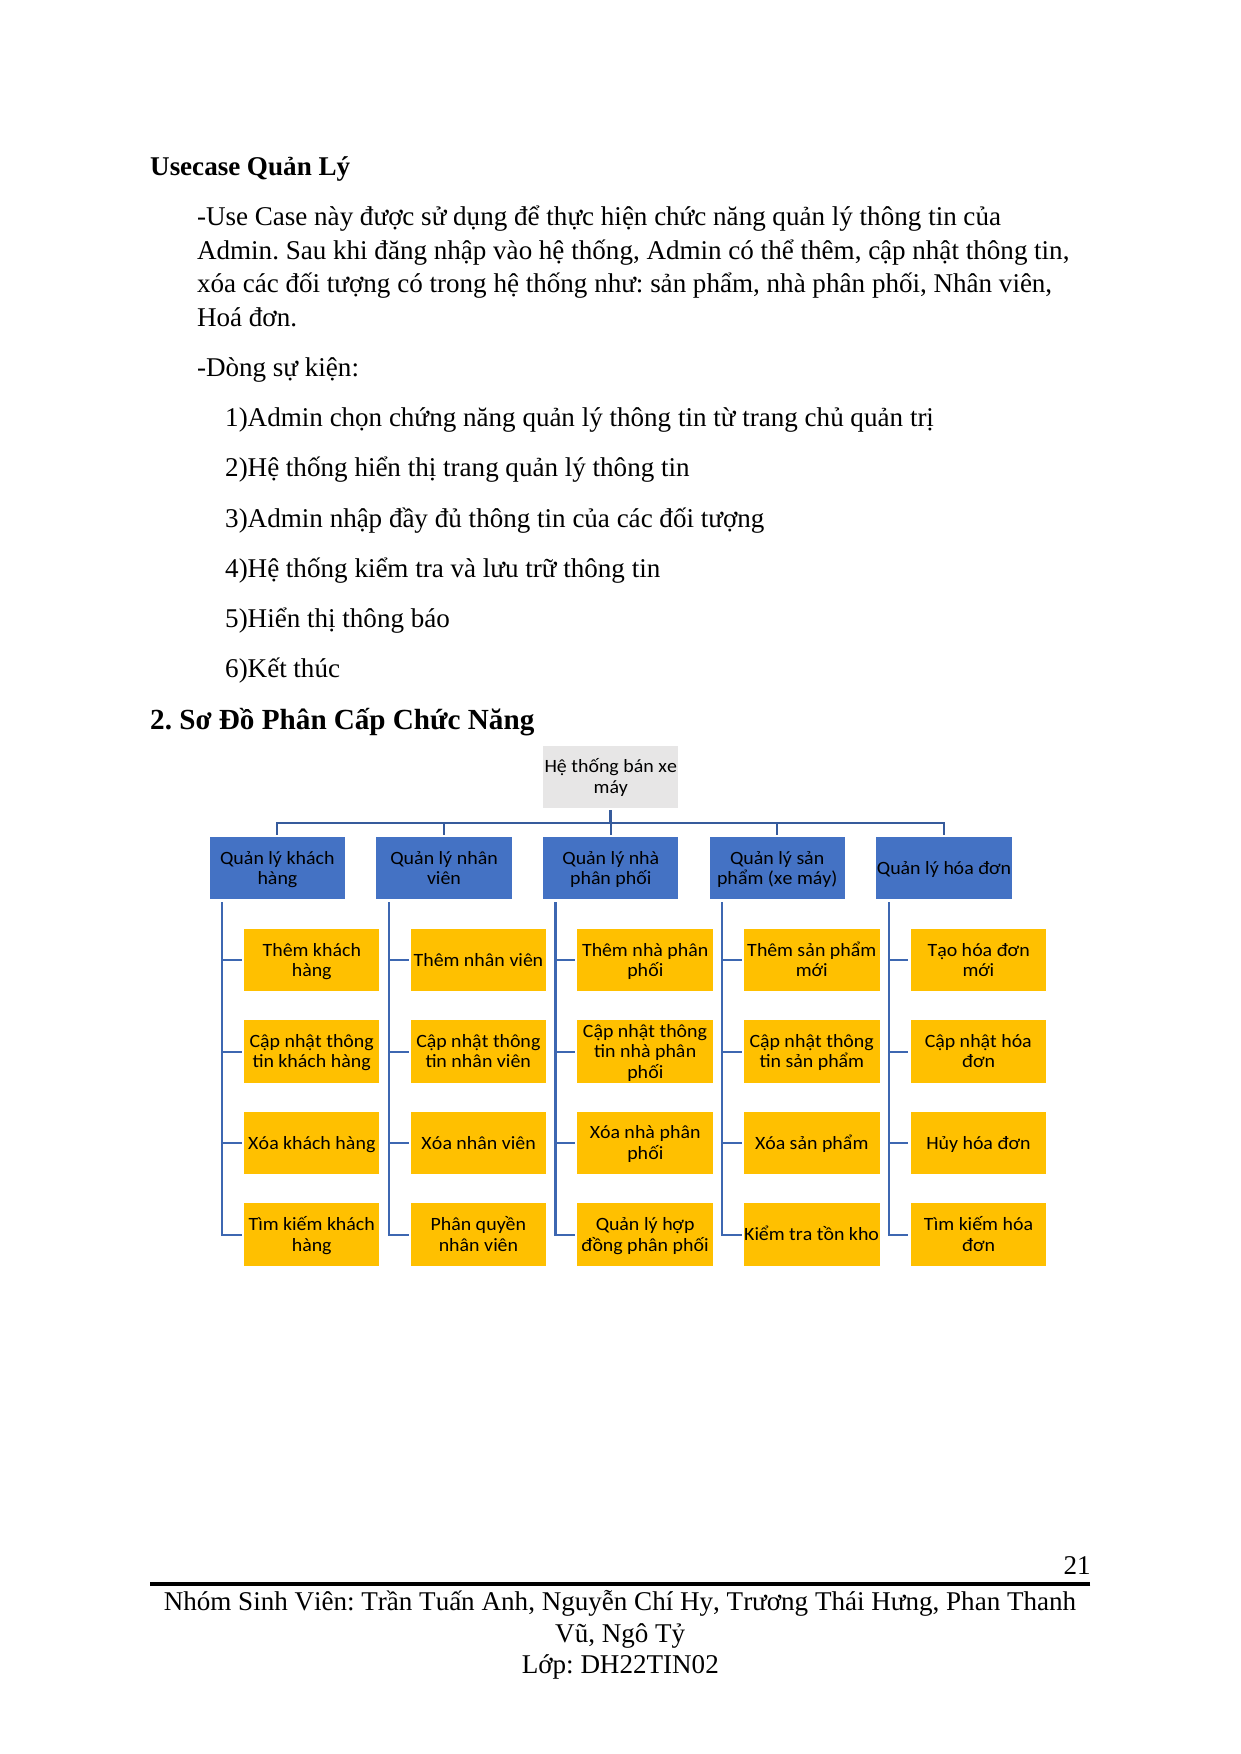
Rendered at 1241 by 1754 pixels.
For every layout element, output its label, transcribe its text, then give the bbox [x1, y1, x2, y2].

text 1)Admin chọn chứng năng quản lý thông tin từ trang chủ quản trị [197, 401, 1090, 432]
text -Dòng sự kiện: [197, 351, 1090, 382]
subtitle 2. Sơ Đồ Phân Cấp Chức Năng [150, 702, 1090, 736]
text 5)Hiển thị thông báo [197, 602, 1090, 633]
text 4)Hệ thống kiểm tra và lưu trữ thông tin [197, 552, 1090, 583]
text Usecase Quản Lý [150, 150, 1090, 181]
text 6)Kết thúc [197, 652, 1090, 683]
text 3)Admin nhập đầy đủ thông tin của các đối tượng [197, 502, 1090, 533]
text -Use Case này được sử dụng để thực hiện chức năng quản lý thông tin của Admin. Sau khi đăng nhập vào hệ thống, Admin có thể thêm, cập nhật thông tin, xóa các đối tượng có trong hệ thống như: sản phẩm, nhà phân phối, Nhân viên, Hoá đơn. [197, 200, 1090, 332]
text 2)Hệ thống hiển thị trang quản lý thông tin [197, 451, 1090, 483]
